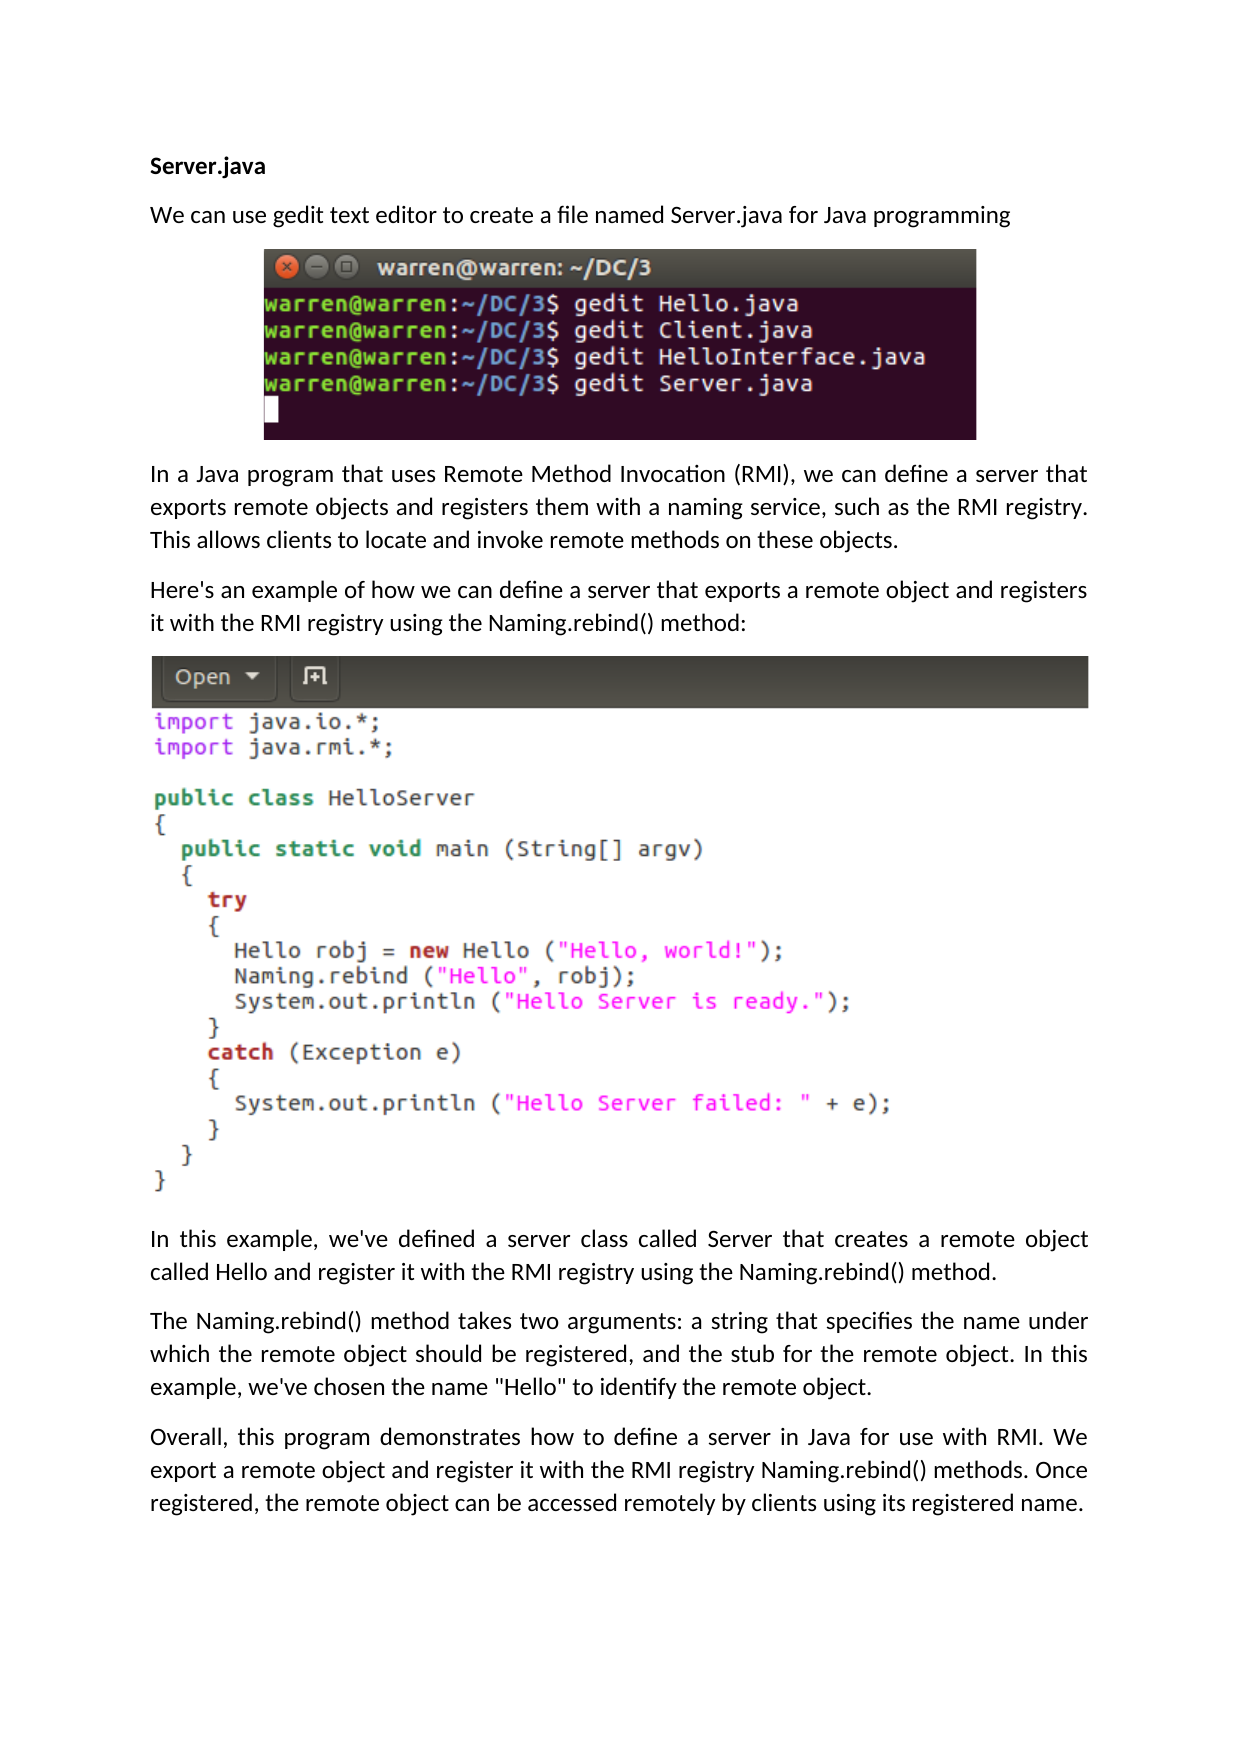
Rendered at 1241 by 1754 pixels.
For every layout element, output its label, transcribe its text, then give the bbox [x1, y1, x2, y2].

text Here's an example of how we can define a server that exports a remote object and registers it with the RMI registry using the Naming.rebind() method: [150, 574, 1090, 637]
text Server.java [150, 150, 1090, 181]
text Overall, this program demonstrates how to define a server in Java for use with RMI. We export a remote object and register it with the RMI registry Naming.rebind() methods. Once registered, the remote object can be accessed remotely by clients using its registered name. [150, 1421, 1090, 1517]
text The Naming.rebind() method takes two arguments: a string that specifies the name under which the remote object should be registered, and the stub for the remote object. In this example, we've chosen the name "Hello" to identify the remote object. [150, 1306, 1090, 1402]
text In a Java program that uses Remote Method Invocation (RMI), we can define a server that exports remote objects and registers them with a naming service, such as the RMI registry. This allows clients to locate and invoke remote methods on these objects. [150, 459, 1090, 555]
picture [151, 656, 1089, 1205]
text We can use gedit text editor to create a file named Server.java for Java programming [150, 199, 1090, 230]
picture [263, 249, 977, 440]
text In this example, we've defined a server class called Server that creates a remote object called Hello and register it with the RMI registry using the Naming.rebind() method. [150, 1223, 1090, 1286]
